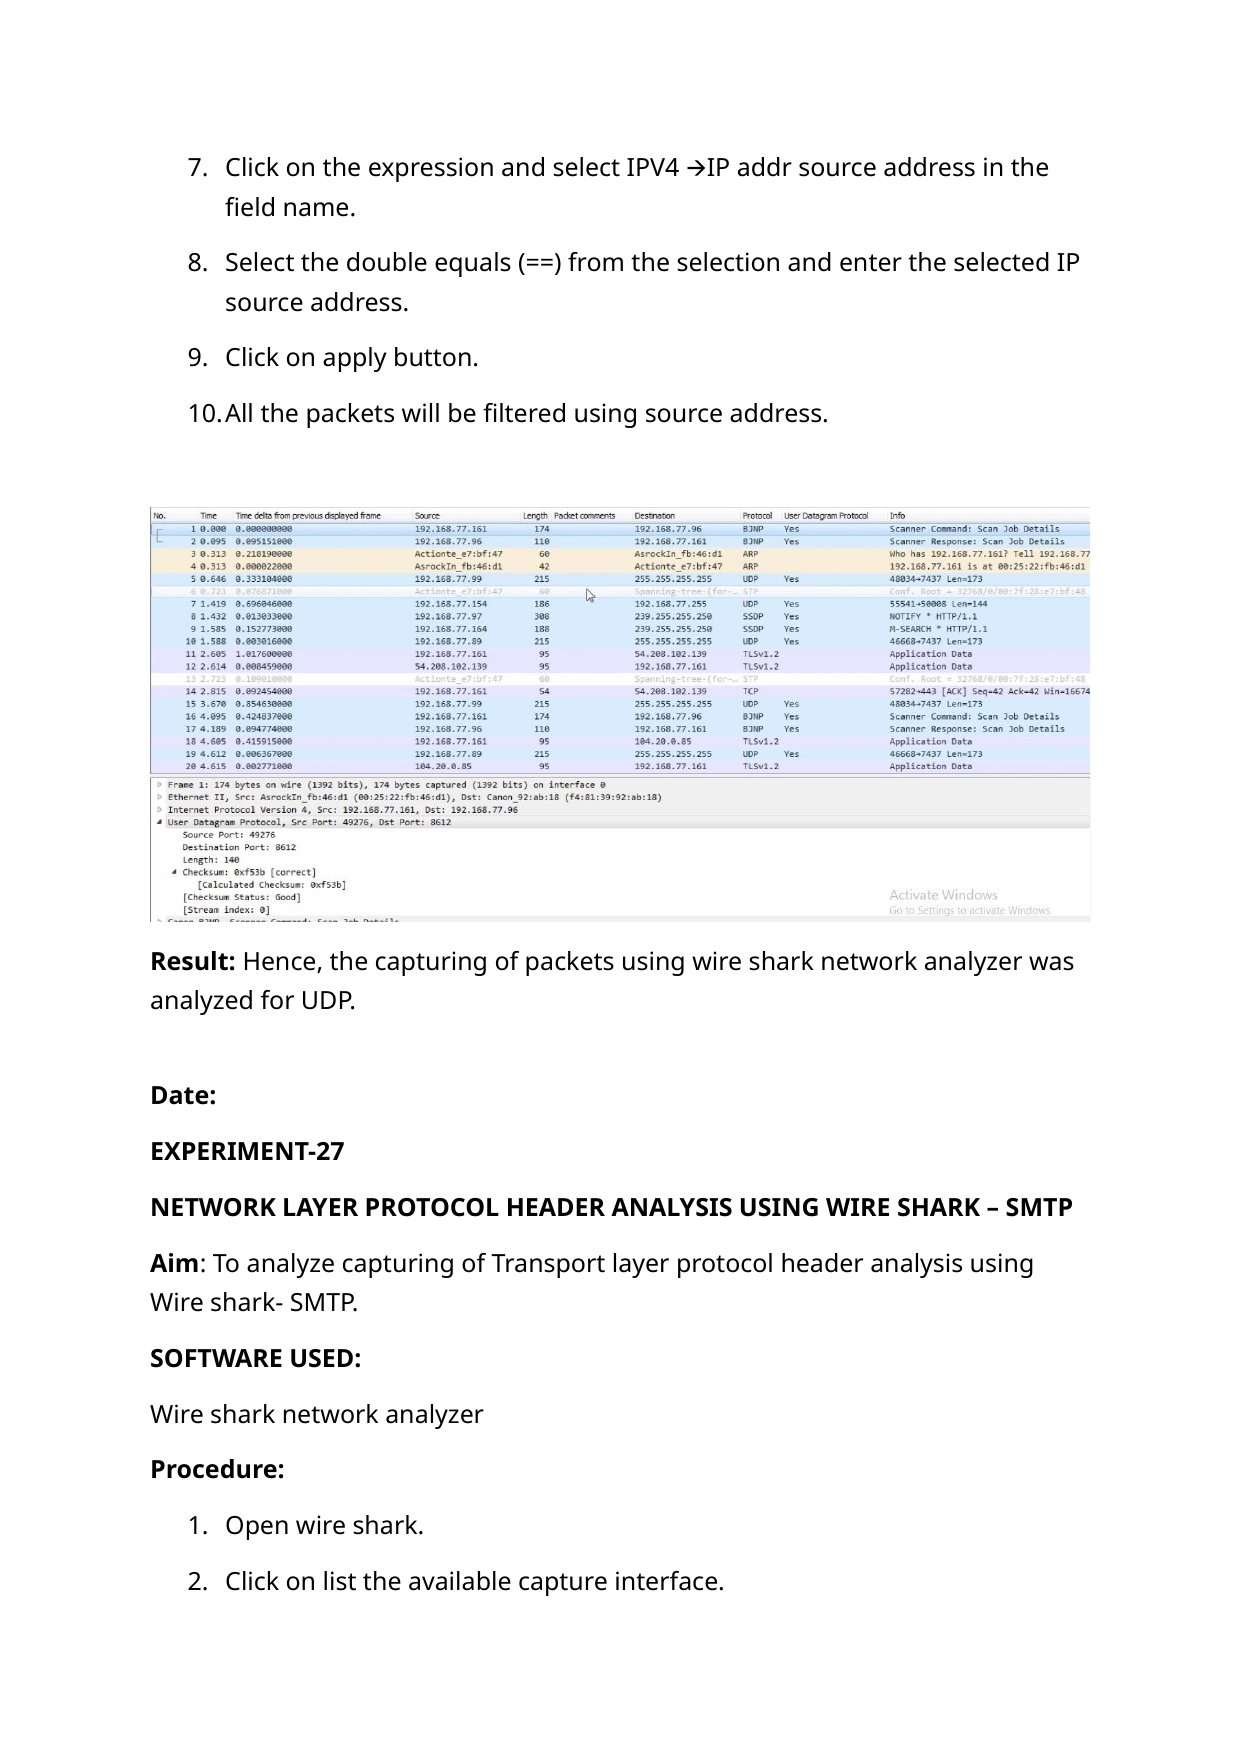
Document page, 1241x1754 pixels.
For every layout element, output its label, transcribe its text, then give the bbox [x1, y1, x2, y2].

list Click on apply button. [187, 340, 1090, 374]
text Aim: To analyze capturing of Transport layer protocol header analysis using Wire shark- SMTP. [150, 1245, 1090, 1319]
text EXPERIMENT-27 [150, 1134, 1090, 1168]
text Procedure: [150, 1452, 1090, 1486]
list Open wire shark. [187, 1508, 1090, 1542]
text Wire shark network analyzer [150, 1396, 1090, 1430]
list Select the double equals (==) from the selection and enter the selected IP source address. [187, 245, 1090, 318]
picture [150, 507, 1091, 922]
list All the packets will be filtered using source address. [187, 396, 1090, 430]
text Date: [150, 1078, 1090, 1112]
text NETWORK LAYER PROTOCOL HEADER ANALYSIS USING WIRE SHARK – SMTP [150, 1189, 1090, 1224]
list Click on list the available capture interface. [187, 1564, 1090, 1598]
text Result: Hence, the capturing of packets using wire shark network analyzer was analyzed for UDP. [150, 944, 1090, 1056]
list Click on the expression and select IPV4 🡪IP addr source address in the field name. [187, 150, 1090, 223]
text SOFTWARE USED: [150, 1340, 1090, 1374]
